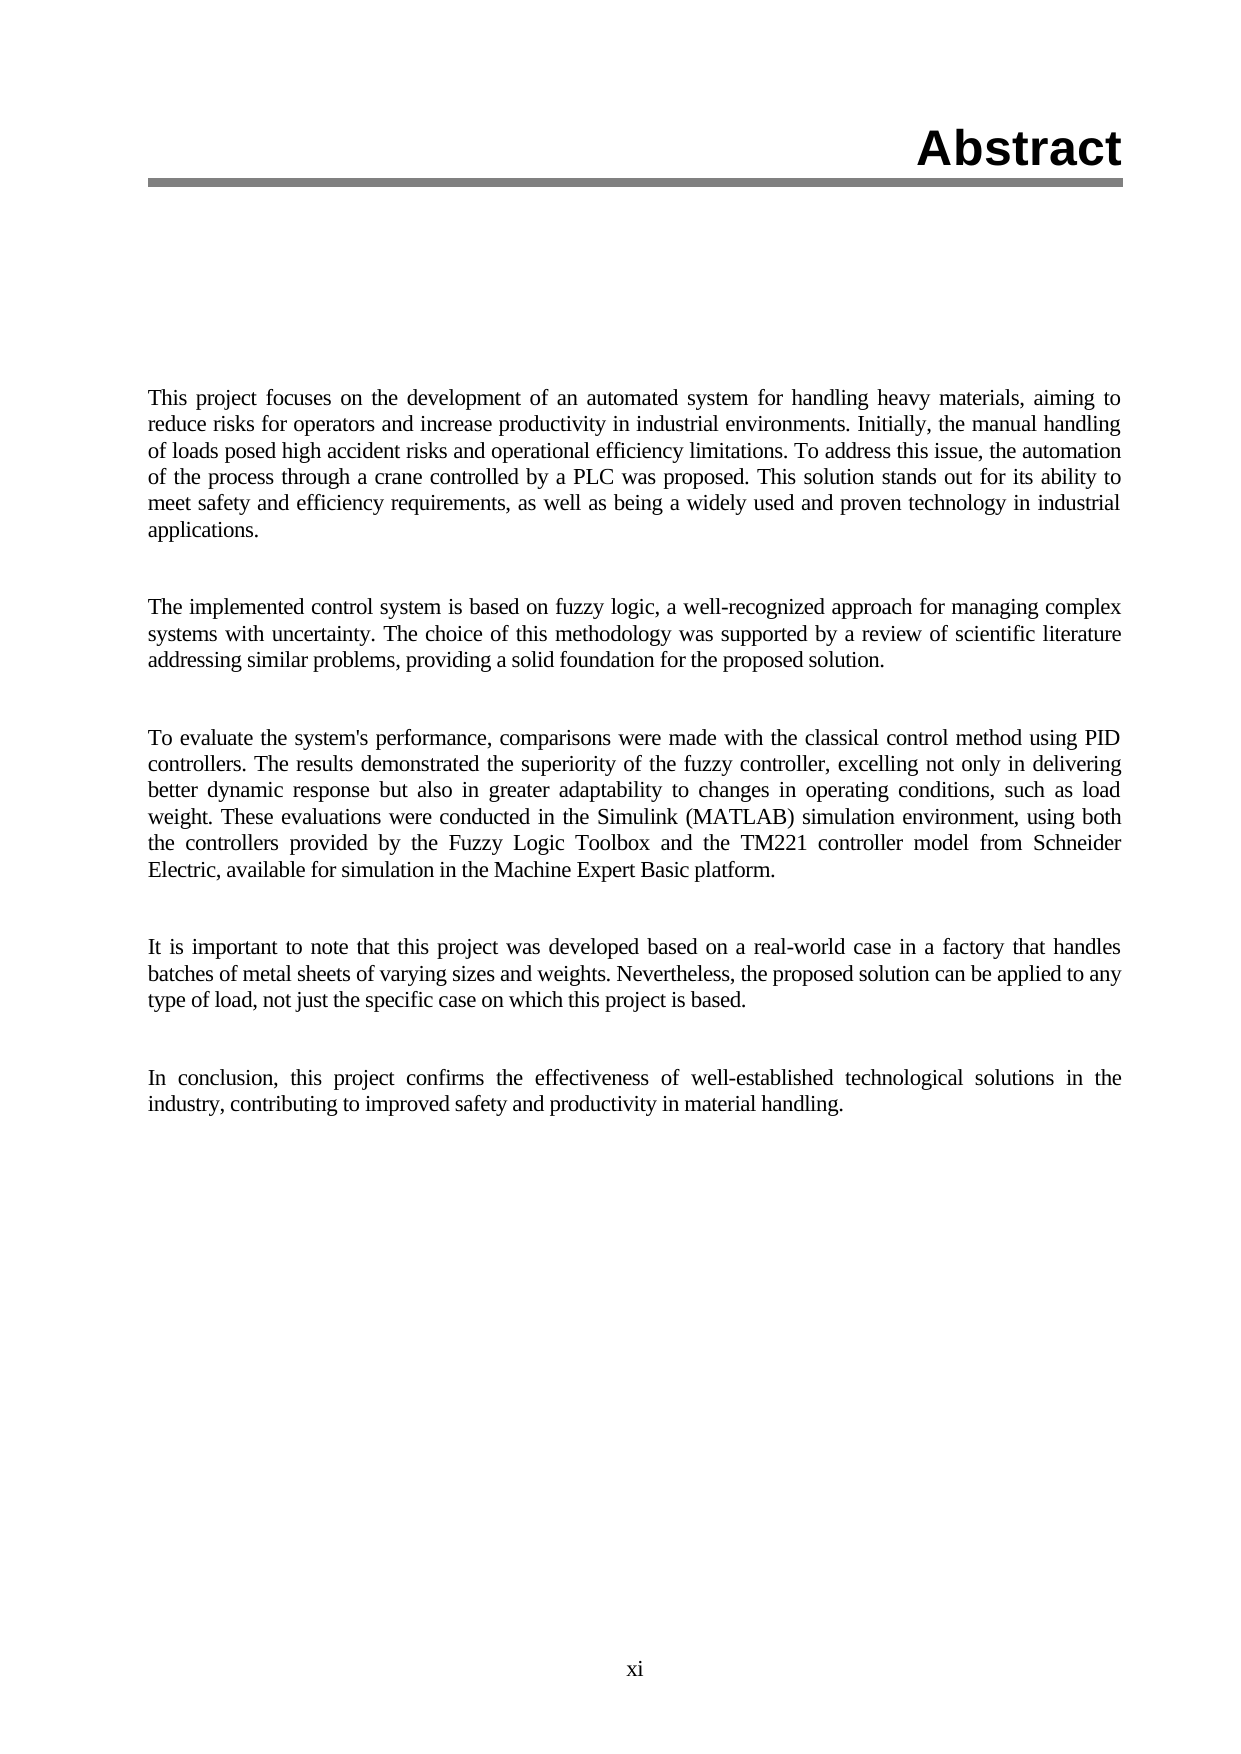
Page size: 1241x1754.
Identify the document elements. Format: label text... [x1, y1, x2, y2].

text This project focuses on the development of an automated system for handling heavy materials, aiming to reduce risks for operators and increase productivity in industrial environments. Initially, the manual handling of loads posed high accident risks and operational efficiency limitations. To address this issue, the automation of the process through a crane controlled by a PLC was proposed. This solution stands out for its ability to meet safety and efficiency requirements, as well as being a widely used and proven technology in industrial applications. [148, 384, 1122, 542]
text It is important to note that this project was developed based on a real-world case in a factory that handles batches of metal sheets of varying sizes and weights. Nevertheless, the proposed solution can be applied to any type of load, not just the specific case on which this project is based. [148, 933, 1122, 1012]
text The implemented control system is based on fuzzy logic, a well-recognized approach for managing complex systems with uncertainty. The choice of this methodology was supported by a review of scientific literature addressing similar problems, providing a solid foundation for the proposed solution. [148, 593, 1122, 672]
text In conclusion, this project confirms the effectiveness of well-established technological solutions in the industry, contributing to improved safety and productivity in material handling. [148, 1064, 1122, 1116]
text Abstract [148, 118, 1123, 178]
text To evaluate the system's performance, comparisons were made with the classical control method using PID controllers. The results demonstrated the superiority of the fuzzy controller, excelling not only in delivering better dynamic response but also in greater adaptability to changes in operating conditions, such as load weight. These evaluations were conducted in the Simulink (MATLAB) simulation environment, using both the controllers provided by the Fuzzy Logic Toolbox and the TM221 controller model from Schneider Electric, available for simulation in the Machine Expert Basic platform. [148, 724, 1122, 882]
